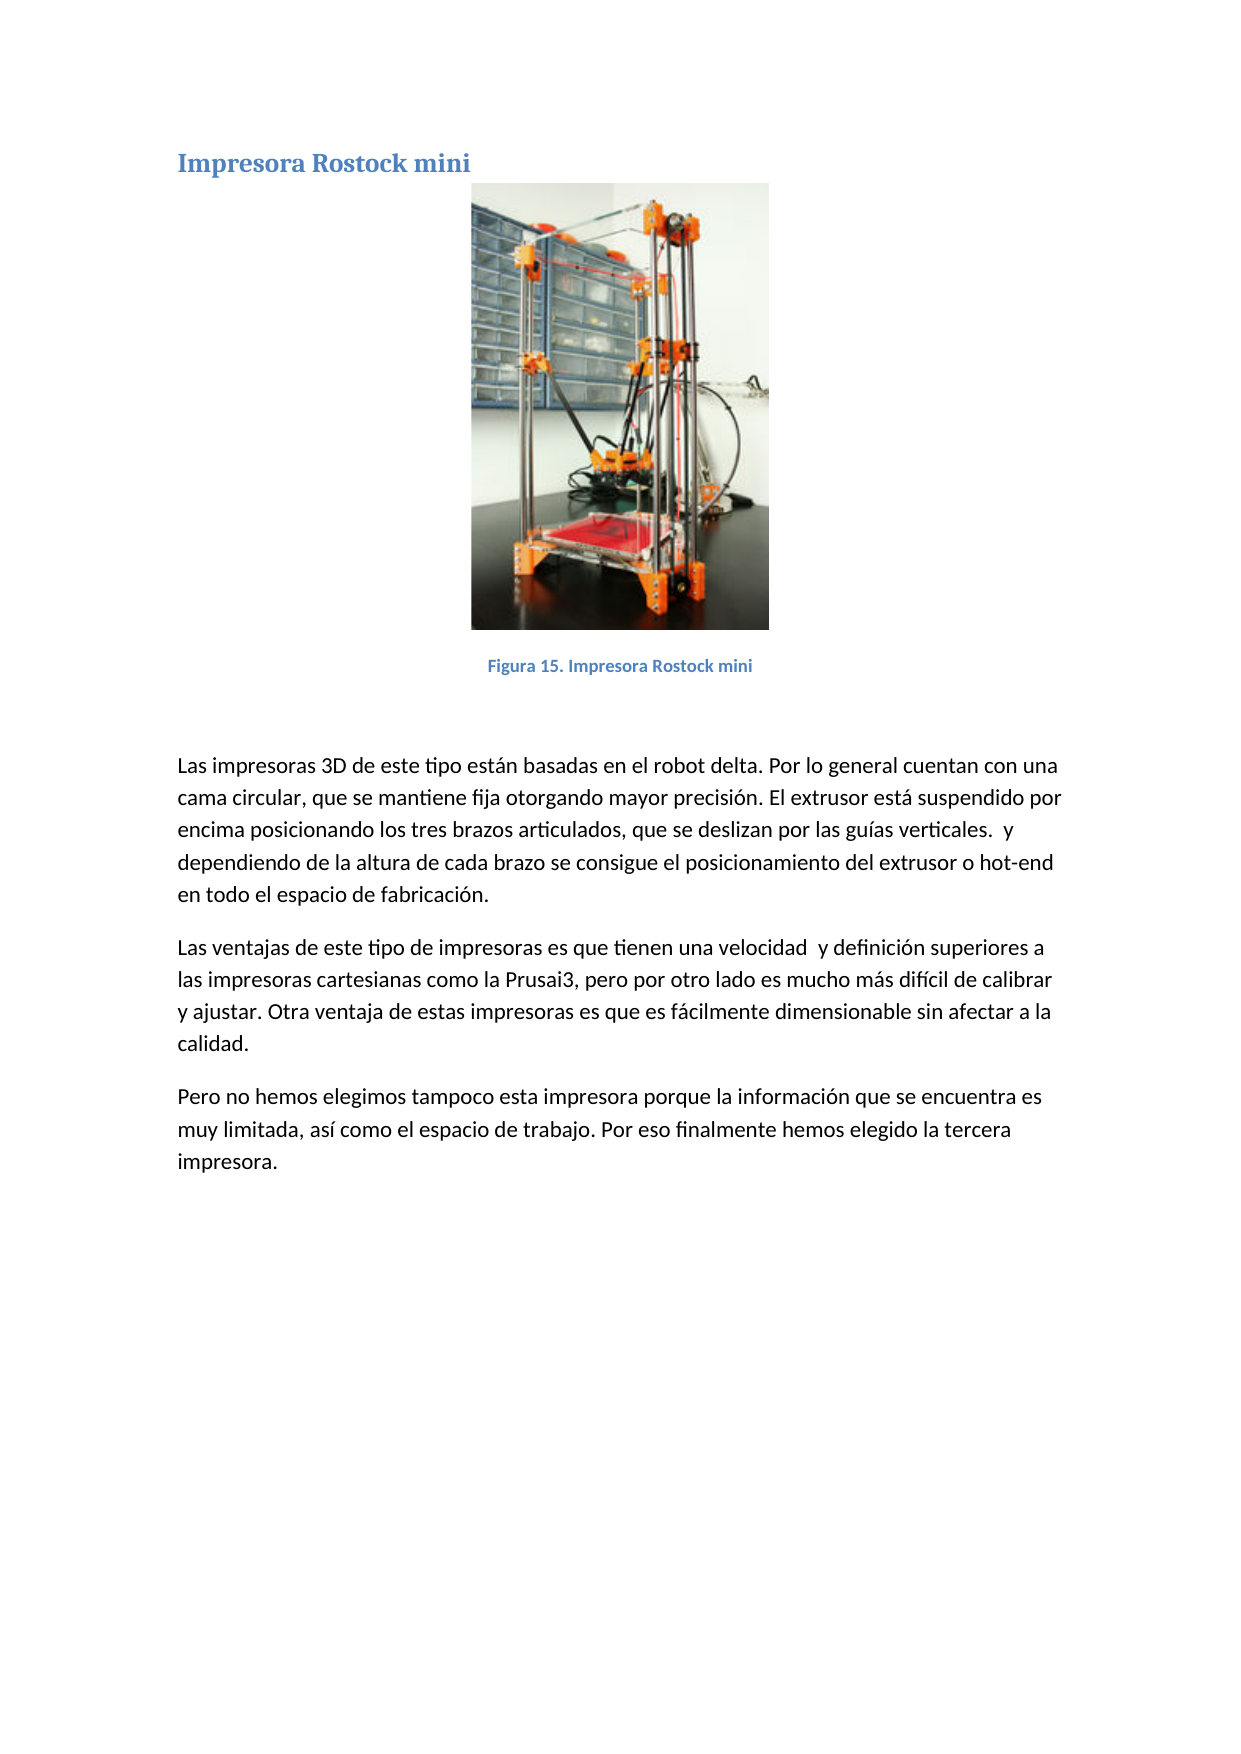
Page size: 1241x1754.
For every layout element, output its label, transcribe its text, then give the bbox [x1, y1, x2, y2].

text Pero no hemos elegimos tampoco esta impresora porque la información que se encuentra es muy limitada, así como el espacio de trabajo. Por eso finalmente hemos elegido la tercera impresora. [177, 1082, 1063, 1175]
text Las impresoras 3D de este tipo están basadas en el robot delta. Por lo general cuentan con una cama circular, que se mantiene fija otorgando mayor precisión. El extrusor está suspendido por encima posicionando los tres brazos articulados, que se deslizan por las guías verticales. y dependiendo de la altura de cada brazo se consigue el posicionamiento del extrusor o hot-end en todo el espacio de fabricación. [177, 751, 1063, 908]
picture [471, 183, 769, 630]
text Las ventajas de este tipo de impresoras es que tienen una velocidad y definición superiores a las impresoras cartesianas como la Prusai3, pero por otro lado es mucho más difícil de calibrar y ajustar. Otra ventaja de estas impresoras es que es fácilmente dimensionable sin afectar a la calidad. [177, 933, 1063, 1057]
subtitle Impresora Rostock mini [177, 148, 1063, 179]
